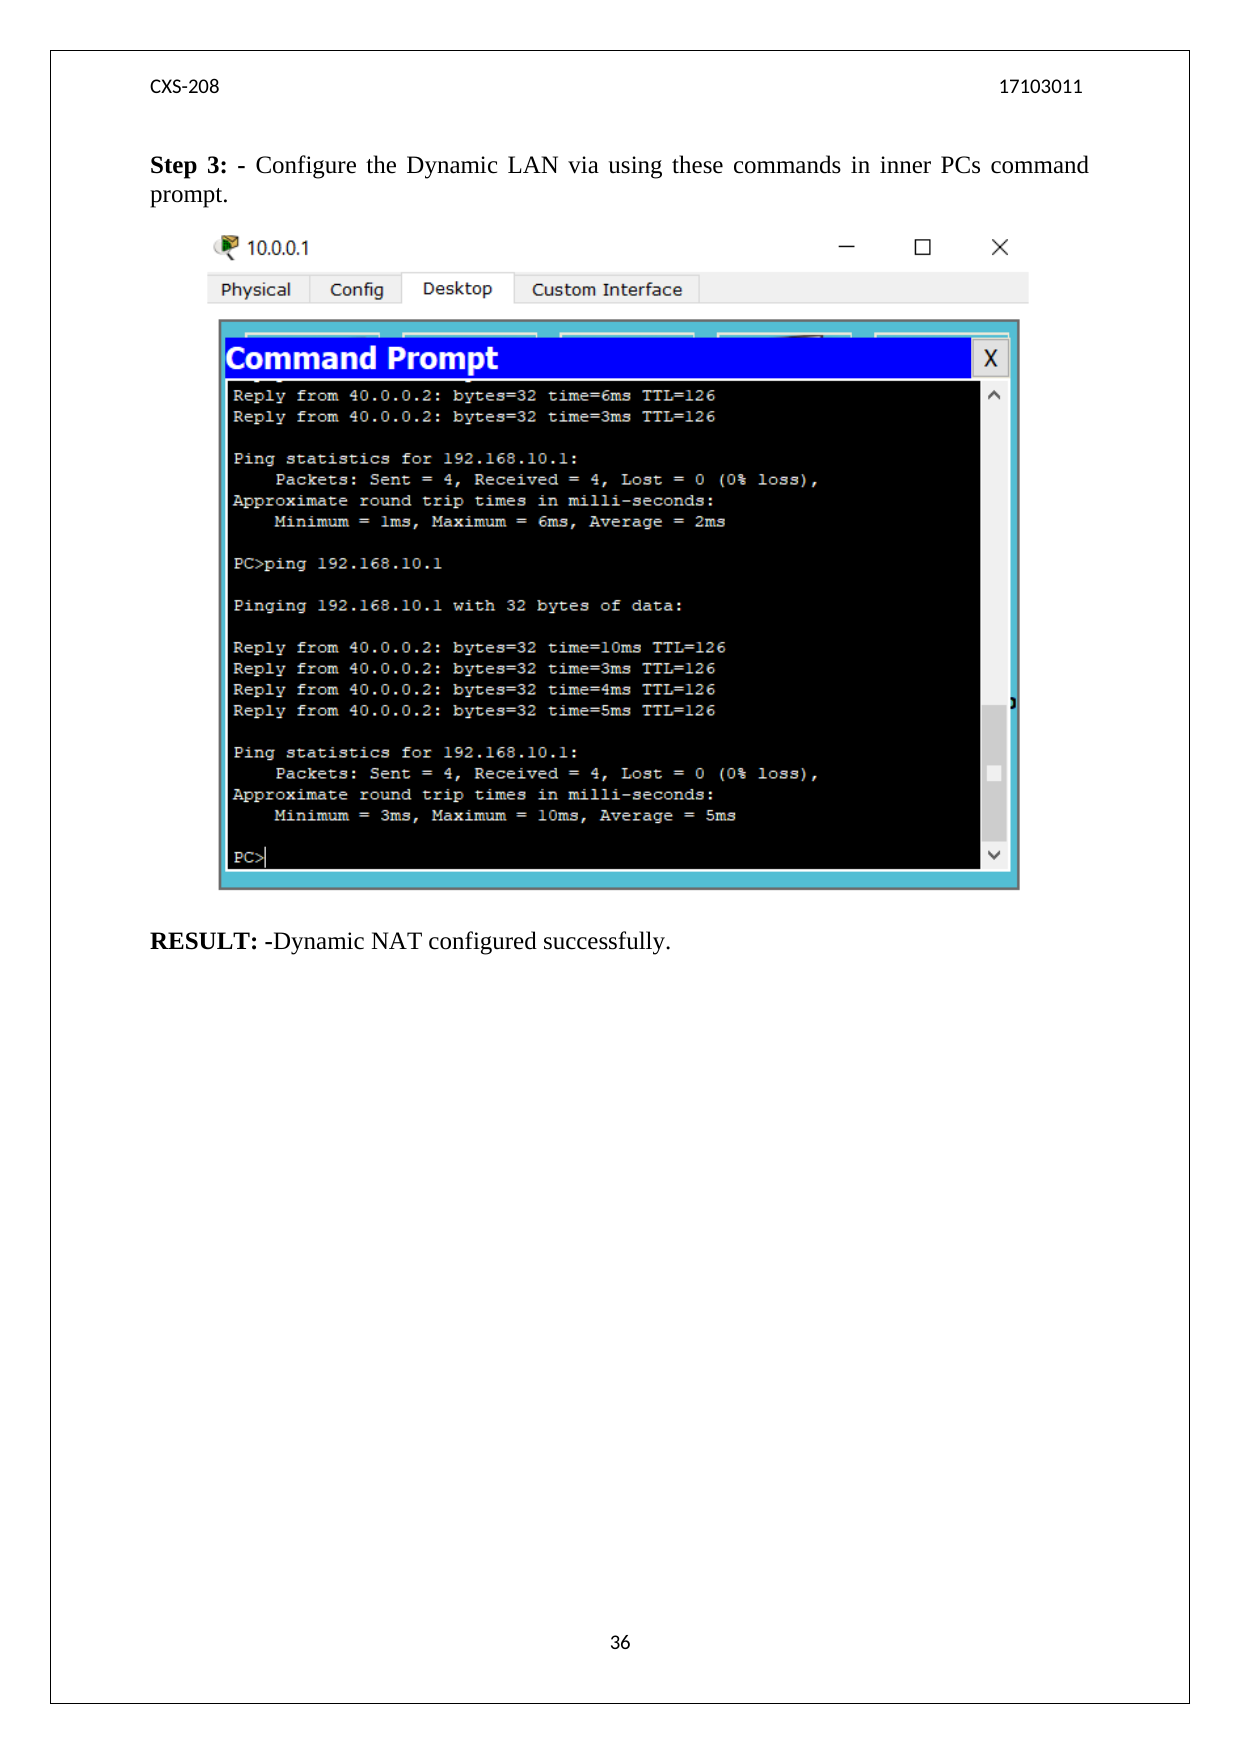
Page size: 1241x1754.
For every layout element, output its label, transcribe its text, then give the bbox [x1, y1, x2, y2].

text RESULT: -Dynamic NAT configured successfully. [150, 926, 1090, 955]
picture [207, 232, 1029, 902]
text Step 3: - Configure the Dynamic LAN via using these commands in inner PCs command prompt. [150, 150, 1090, 207]
